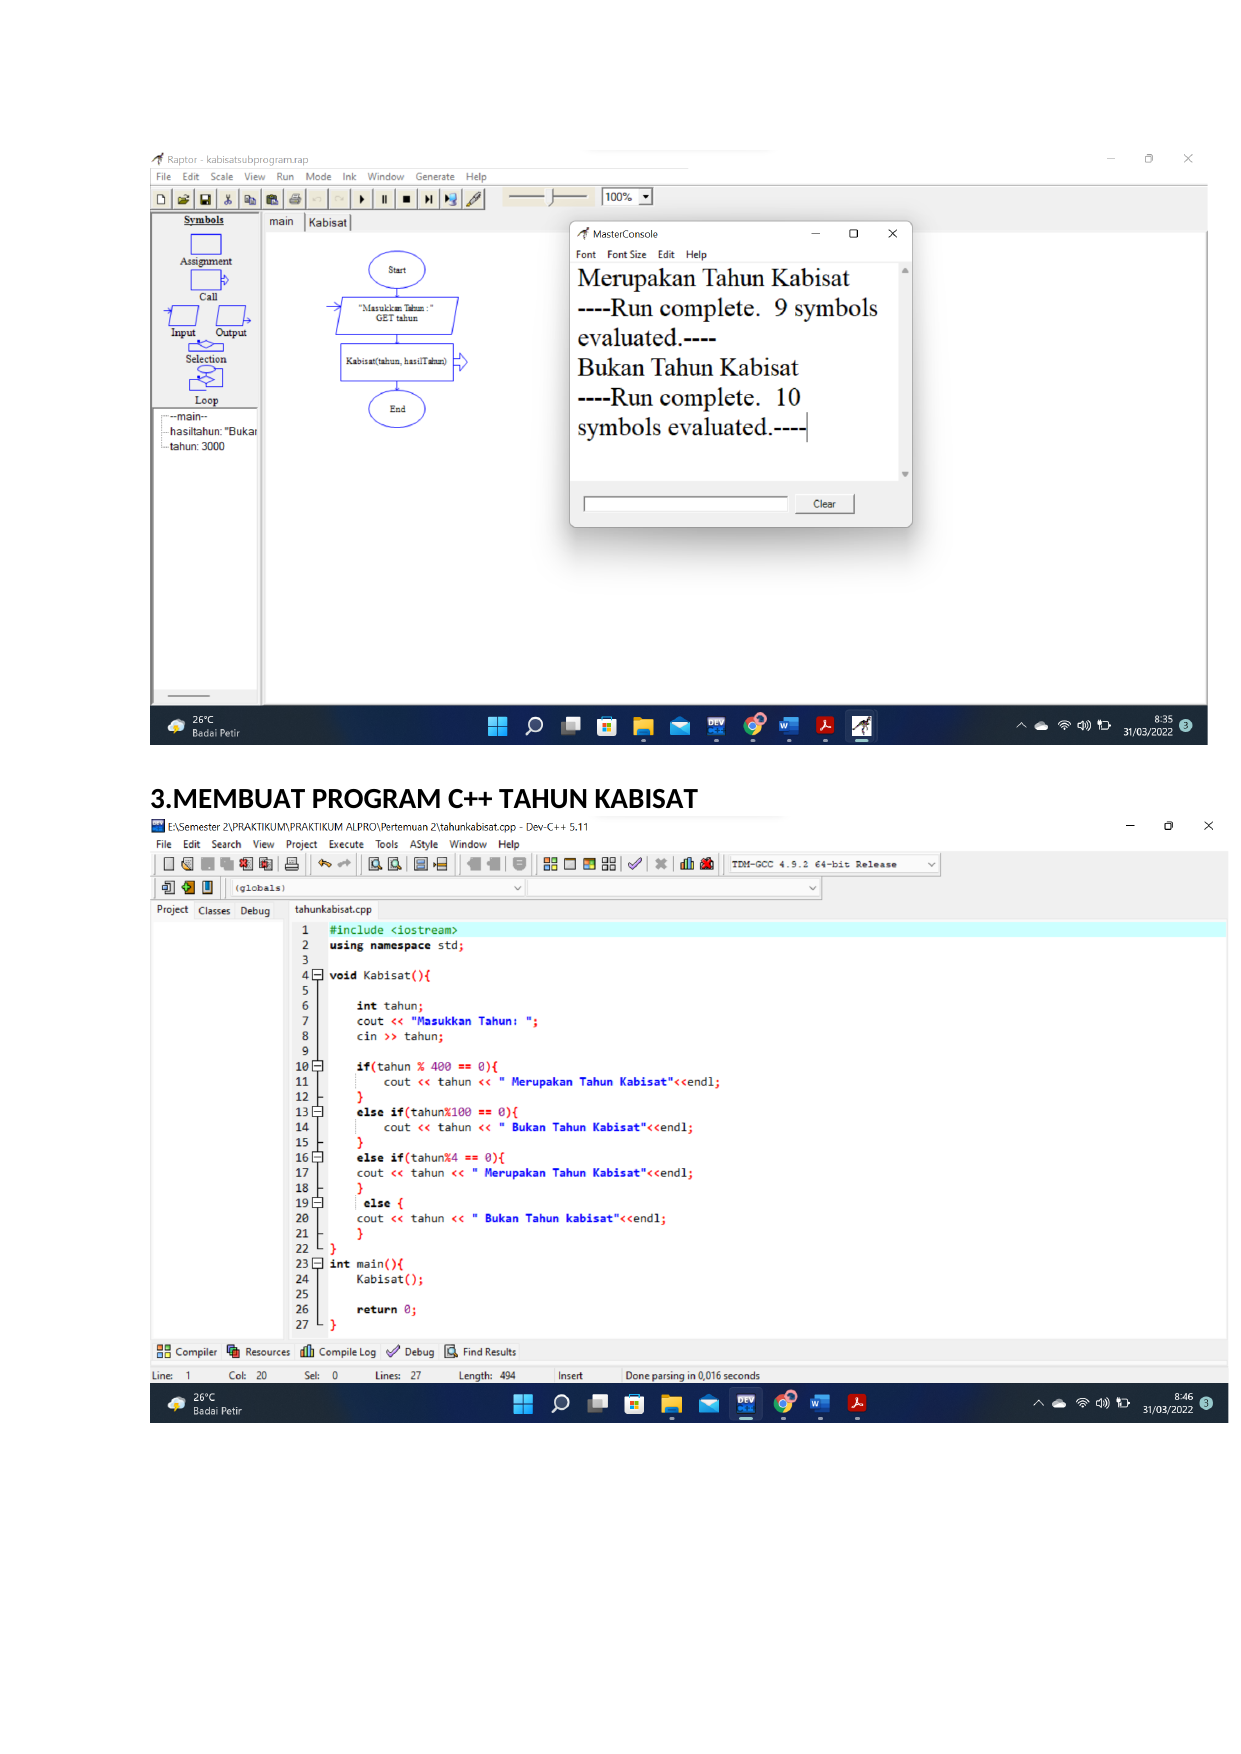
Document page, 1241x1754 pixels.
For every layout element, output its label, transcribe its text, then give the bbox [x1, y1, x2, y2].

picture [150, 816, 1229, 1423]
picture [150, 150, 1208, 745]
text 3.MEMBUAT PROGRAM C++ TAHUN KABISAT [150, 781, 1090, 816]
